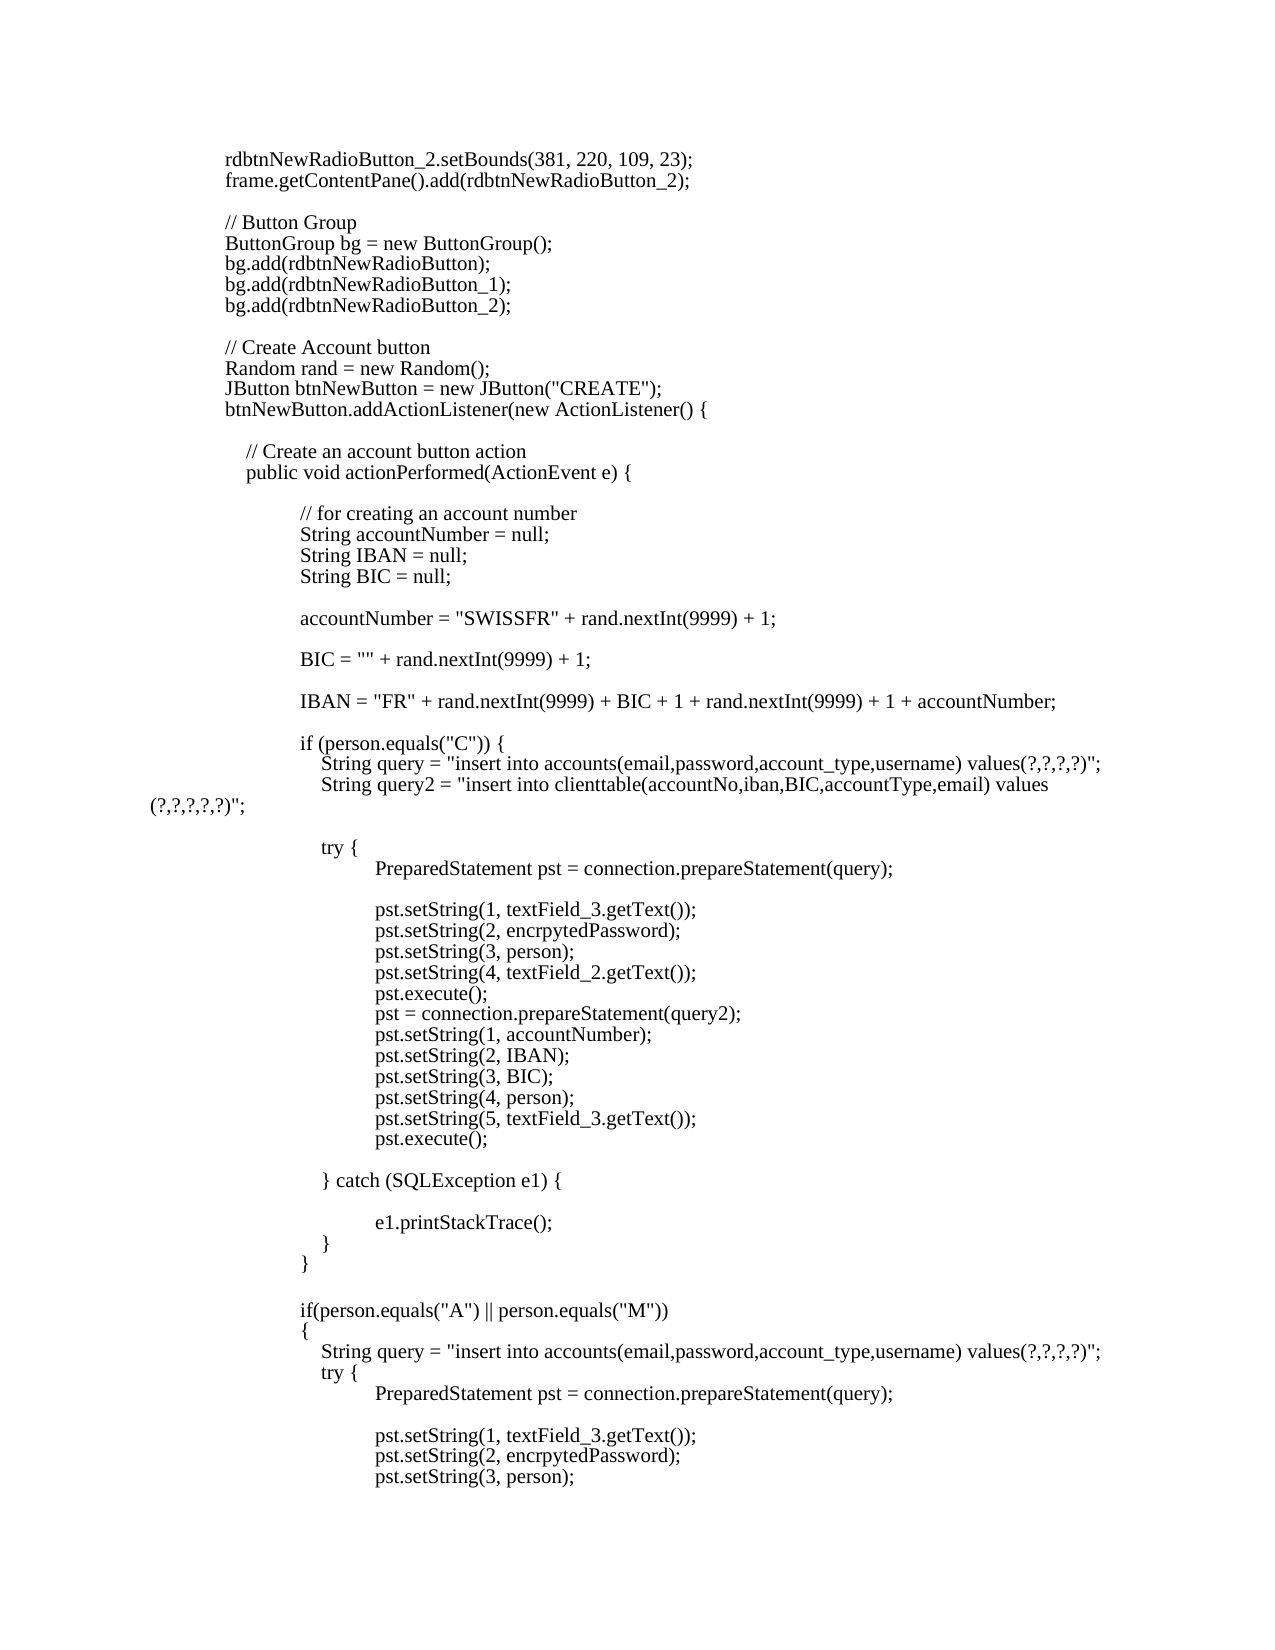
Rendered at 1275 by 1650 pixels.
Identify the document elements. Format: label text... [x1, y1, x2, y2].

text ButtonGroup bg = new ButtonGroup(); [150, 233, 1125, 254]
text e1.printStackTrace(); [150, 1212, 1125, 1233]
text // Button Group [150, 212, 1125, 233]
text IBAN = "FR" + rand.nextInt(9999) + BIC + 1 + rand.nextInt(9999) + 1 + accountNumber; [150, 692, 1125, 712]
text btnNewButton.addActionListener(new ActionListener() { [150, 400, 1125, 421]
text pst.setString(1, textField_3.getText()); [150, 900, 1125, 921]
text pst = connection.prepareStatement(query2); [150, 1004, 1125, 1025]
text } [150, 1233, 1125, 1254]
text pst.setString(3, BIC); [150, 1067, 1125, 1087]
text pst.setString(4, person); [150, 1087, 1125, 1108]
text Random rand = new Random(); [150, 358, 1125, 379]
text String query = "insert into accounts(email,password,account_type,username) values(?,?,?,?)"; [150, 754, 1125, 775]
text pst.setString(3, person); [150, 1467, 1125, 1488]
text rdbtnNewRadioButton_2.setBounds(381, 220, 109, 23); [150, 150, 1125, 171]
text } [150, 1254, 1125, 1275]
text try { [150, 1363, 1125, 1384]
text if (person.equals("C")) { [150, 733, 1125, 754]
text pst.setString(5, textField_3.getText()); [150, 1108, 1125, 1129]
text { [150, 1321, 1125, 1342]
text PreparedStatement pst = connection.prepareStatement(query); [150, 858, 1125, 879]
text pst.setString(2, encrpytedPassword); [150, 1446, 1125, 1467]
text JButton btnNewButton = new JButton("CREATE"); [150, 379, 1125, 400]
text pst.setString(2, IBAN); [150, 1046, 1125, 1067]
text // for creating an account number [150, 504, 1125, 525]
text PreparedStatement pst = connection.prepareStatement(query); [150, 1384, 1125, 1404]
text try { [150, 837, 1125, 858]
text bg.add(rdbtnNewRadioButton); [150, 254, 1125, 275]
text public void actionPerformed(ActionEvent e) { [150, 462, 1125, 483]
text bg.add(rdbtnNewRadioButton_2); [150, 296, 1125, 317]
text } catch (SQLException e1) { [150, 1171, 1125, 1192]
text accountNumber = "SWISSFR" + rand.nextInt(9999) + 1; [150, 608, 1125, 629]
text pst.execute(); [150, 1129, 1125, 1150]
text String query2 = "insert into clienttable(accountNo,iban,BIC,accountType,email) values (?,?,?,?,?)"; [150, 775, 1125, 817]
text pst.setString(1, accountNumber); [150, 1025, 1125, 1046]
text pst.setString(3, person); [150, 942, 1125, 962]
text bg.add(rdbtnNewRadioButton_1); [150, 275, 1125, 296]
text pst.setString(2, encrpytedPassword); [150, 921, 1125, 942]
text if(person.equals("A") || person.equals("M")) [150, 1300, 1125, 1321]
text pst.execute(); [150, 983, 1125, 1004]
text String BIC = null; [150, 567, 1125, 587]
text String accountNumber = null; [150, 525, 1125, 546]
text String IBAN = null; [150, 546, 1125, 567]
text // Create Account button [150, 337, 1125, 358]
text BIC = "" + rand.nextInt(9999) + 1; [150, 650, 1125, 671]
text // Create an account button action [150, 442, 1125, 462]
text frame.getContentPane().add(rdbtnNewRadioButton_2); [150, 171, 1125, 192]
text String query = "insert into accounts(email,password,account_type,username) values(?,?,?,?)"; [150, 1342, 1125, 1363]
text pst.setString(4, textField_2.getText()); [150, 962, 1125, 983]
text pst.setString(1, textField_3.getText()); [150, 1425, 1125, 1446]
